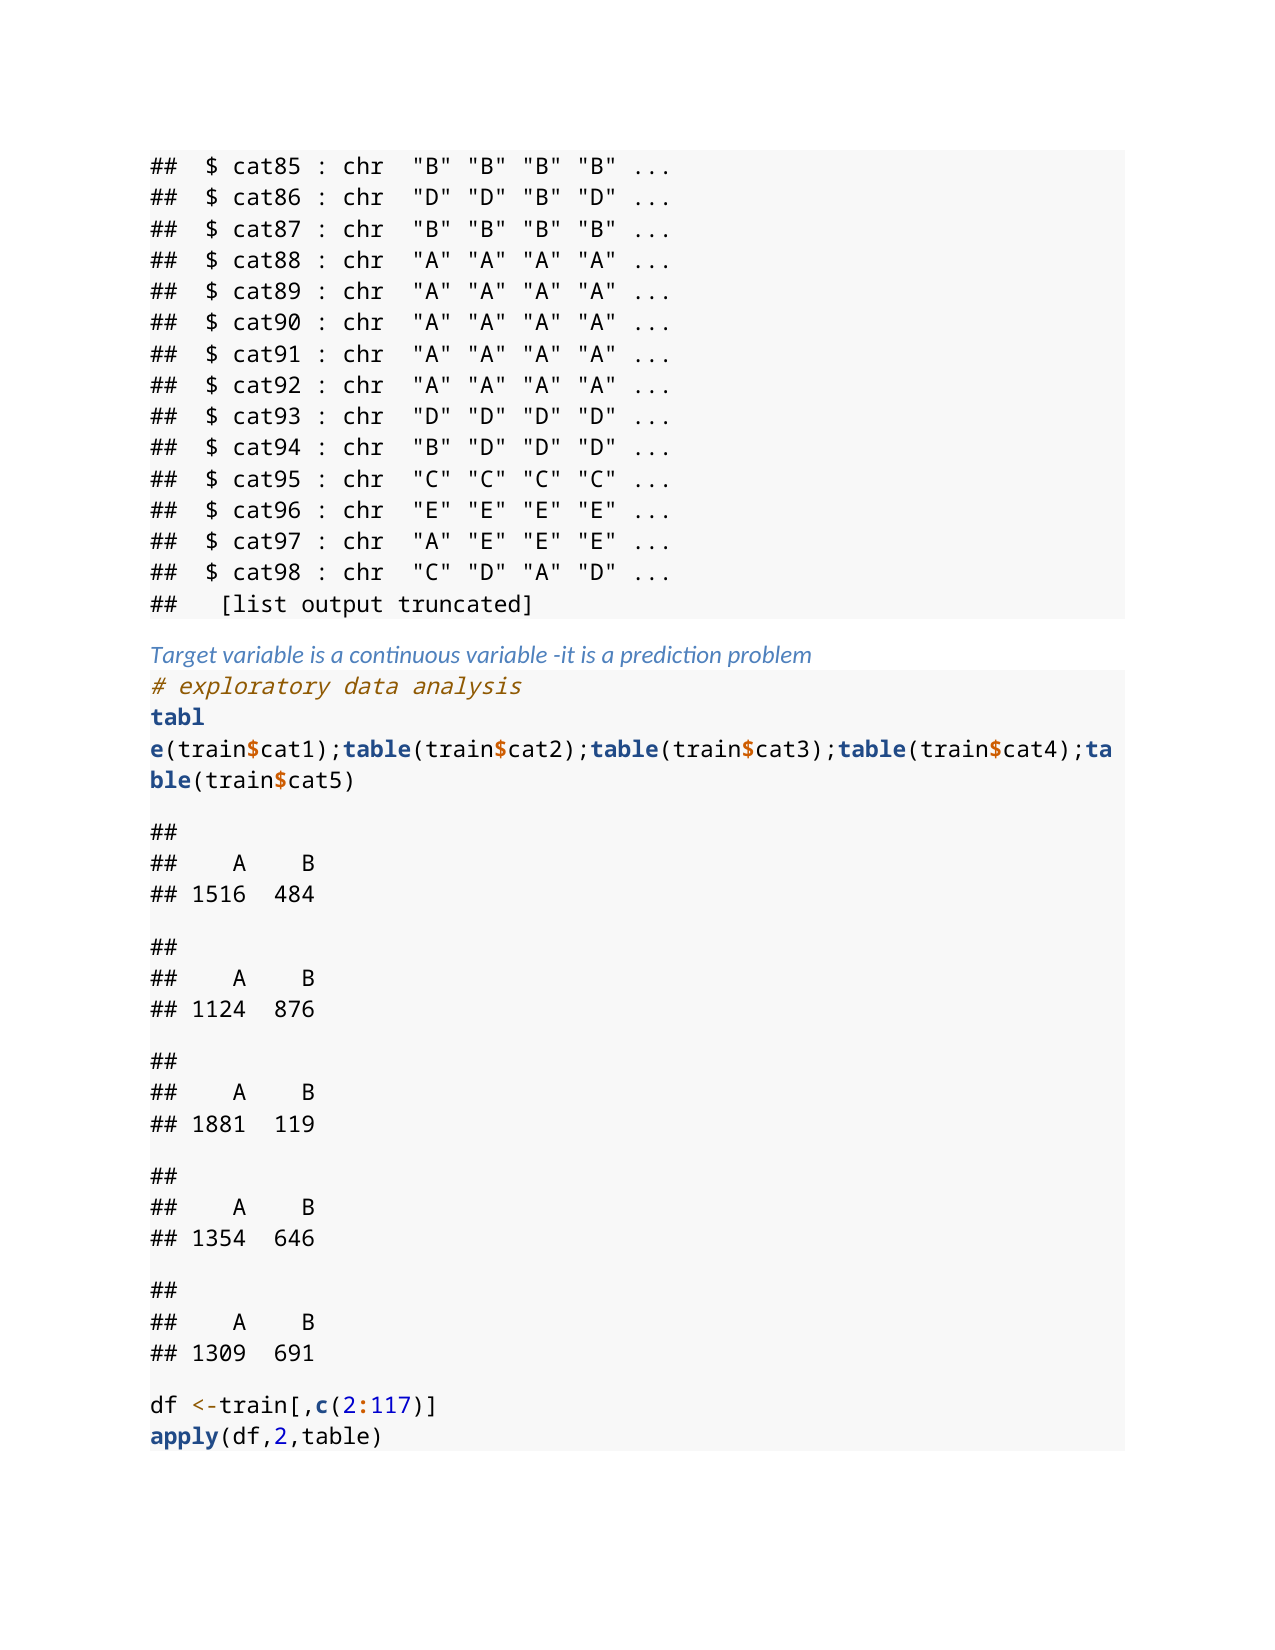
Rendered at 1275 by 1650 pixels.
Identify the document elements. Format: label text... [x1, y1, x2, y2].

text ## ## A B ## 1354 646 [150, 1160, 1125, 1253]
subtitle Target variable is a continuous variable -it is a prediction problem [150, 639, 1125, 670]
text df <-train[,c(2:117)] apply(df,2,table) [384, 1389, 1125, 1451]
text ## ## A B ## 1516 484 [150, 816, 1125, 910]
text ## ## A B ## 1881 119 [150, 1045, 1125, 1139]
text ## ## A B ## 1124 876 [150, 931, 1125, 1024]
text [150, 150, 1125, 619]
text ## ## A B ## 1309 691 [150, 1274, 1125, 1368]
text # exploratory data analysis table(train$cat1);table(train$cat2);table(train$cat3);table(train$cat4);table(train$cat5) [205, 670, 1125, 795]
